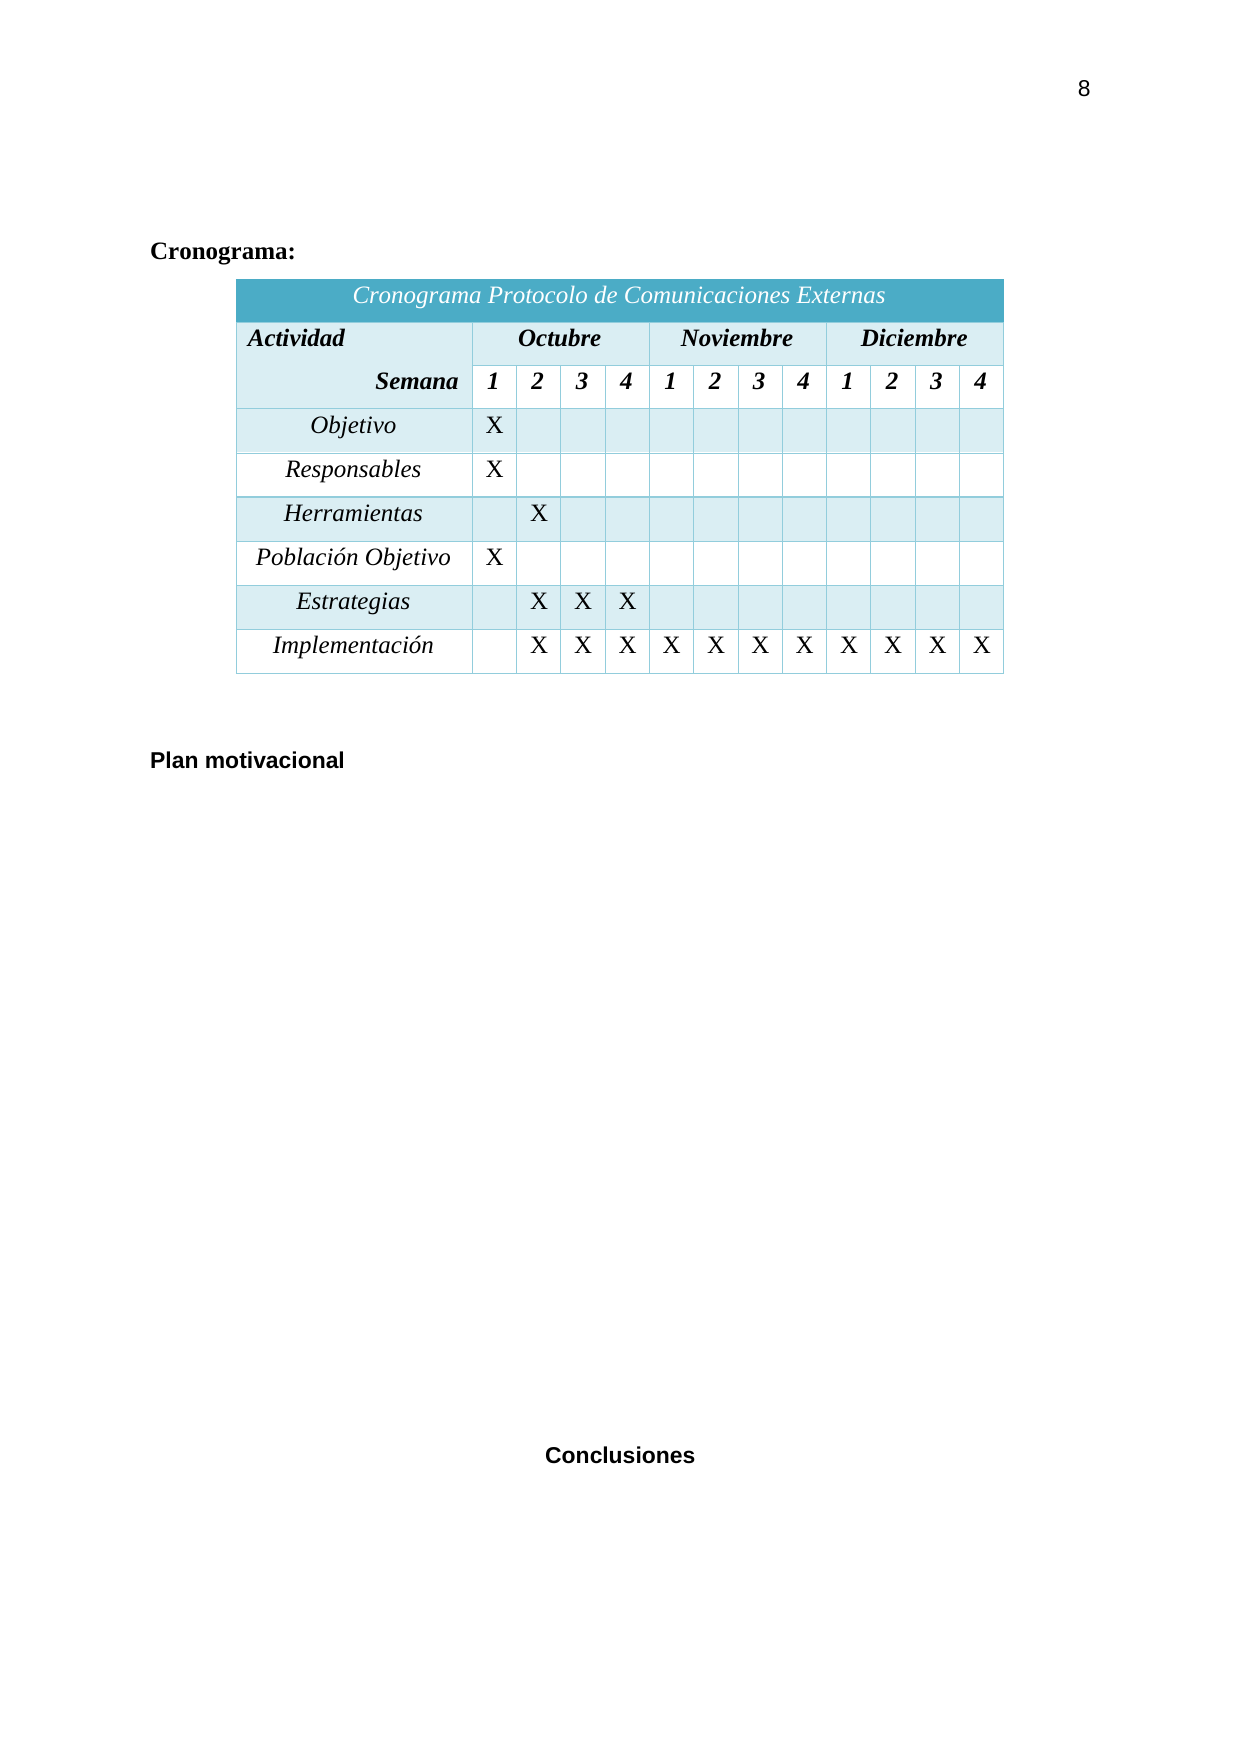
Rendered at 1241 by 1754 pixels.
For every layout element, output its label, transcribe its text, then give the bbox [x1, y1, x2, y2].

table_cell [960, 542, 1003, 584]
table_cell [783, 498, 826, 541]
table_cell X [606, 586, 649, 629]
table_cell [916, 542, 959, 584]
table_cell [473, 586, 516, 629]
table_cell [650, 498, 693, 541]
table_cell X [517, 586, 560, 629]
table_cell Actividad Semana [237, 323, 472, 408]
table_cell 3 [916, 366, 959, 408]
table_cell [517, 454, 560, 496]
table_cell 1 [650, 366, 693, 408]
table_cell 1 [827, 366, 870, 408]
table_cell [694, 409, 738, 452]
table_cell [650, 586, 693, 629]
table_cell [739, 498, 782, 541]
table_cell 2 [694, 366, 738, 408]
table_cell [606, 542, 649, 584]
table_cell X [916, 630, 959, 673]
table_cell X [517, 630, 560, 673]
table_cell X [960, 630, 1003, 673]
table_cell [694, 454, 738, 496]
table_cell [871, 586, 915, 629]
text Cronograma: [150, 236, 1090, 265]
table_cell [561, 498, 605, 541]
text Conclusiones [150, 1442, 1090, 1468]
table_cell X [783, 630, 826, 673]
table_cell Octubre [473, 323, 649, 365]
table_cell [916, 586, 959, 629]
table_cell [650, 409, 693, 452]
table_cell Población Objetivo [237, 542, 472, 584]
table_cell [739, 409, 782, 452]
table_cell [916, 409, 959, 452]
table_cell [561, 542, 605, 584]
table_cell [650, 454, 693, 496]
table_cell [606, 409, 649, 452]
table_cell [561, 409, 605, 452]
table_cell X [739, 630, 782, 673]
table_cell Estrategias [237, 586, 472, 629]
table_cell [561, 454, 605, 496]
table_cell 2 [871, 366, 915, 408]
table_cell Diciembre [827, 323, 1003, 365]
table_cell [916, 454, 959, 496]
table_cell X [561, 586, 605, 629]
table_cell [827, 542, 870, 584]
table_cell [473, 498, 516, 541]
table_cell X [473, 542, 516, 584]
table_cell X [694, 630, 738, 673]
table_cell [827, 586, 870, 629]
table_cell [694, 542, 738, 584]
table_cell 2 [517, 366, 560, 408]
table_cell X [473, 454, 516, 496]
table_cell [739, 586, 782, 629]
table_cell X [473, 409, 516, 452]
table_cell [739, 454, 782, 496]
table_cell [783, 409, 826, 452]
table_cell [606, 498, 649, 541]
table_cell [827, 498, 870, 541]
table_cell X [517, 498, 560, 541]
table_cell 3 [561, 366, 605, 408]
table_cell [739, 542, 782, 584]
table_cell [871, 542, 915, 584]
table_cell [827, 454, 870, 496]
table_cell [517, 409, 560, 452]
table_cell [960, 454, 1003, 496]
table_cell [871, 498, 915, 541]
table_cell [827, 409, 870, 452]
table_cell Objetivo [237, 409, 472, 452]
table_cell [473, 630, 516, 673]
table_cell [517, 542, 560, 584]
table_cell X [871, 630, 915, 673]
table_cell 4 [960, 366, 1003, 408]
table_cell [694, 498, 738, 541]
table_cell 4 [606, 366, 649, 408]
table_cell Noviembre [650, 323, 826, 365]
table_cell Responsables [237, 454, 472, 496]
table_cell [783, 454, 826, 496]
table_cell [783, 542, 826, 584]
table_cell [871, 409, 915, 452]
text Plan motivacional [150, 747, 1090, 773]
table_cell 1 [473, 366, 516, 408]
table_cell [960, 586, 1003, 629]
table_cell Implementación [237, 630, 472, 673]
table_cell [783, 586, 826, 629]
table_cell X [561, 630, 605, 673]
table_cell X [827, 630, 870, 673]
table_cell [650, 542, 693, 584]
table_cell X [606, 630, 649, 673]
table_cell 4 [783, 366, 826, 408]
table_cell X [650, 630, 693, 673]
table_cell [694, 586, 738, 629]
table_cell Herramientas [237, 498, 472, 541]
table_cell [960, 409, 1003, 452]
table_cell [606, 454, 649, 496]
table_cell 3 [739, 366, 782, 408]
table_cell [960, 498, 1003, 541]
table_header Cronograma Protocolo de Comunicaciones Externas [237, 280, 1003, 322]
table_cell [871, 454, 915, 496]
table_cell [916, 498, 959, 541]
